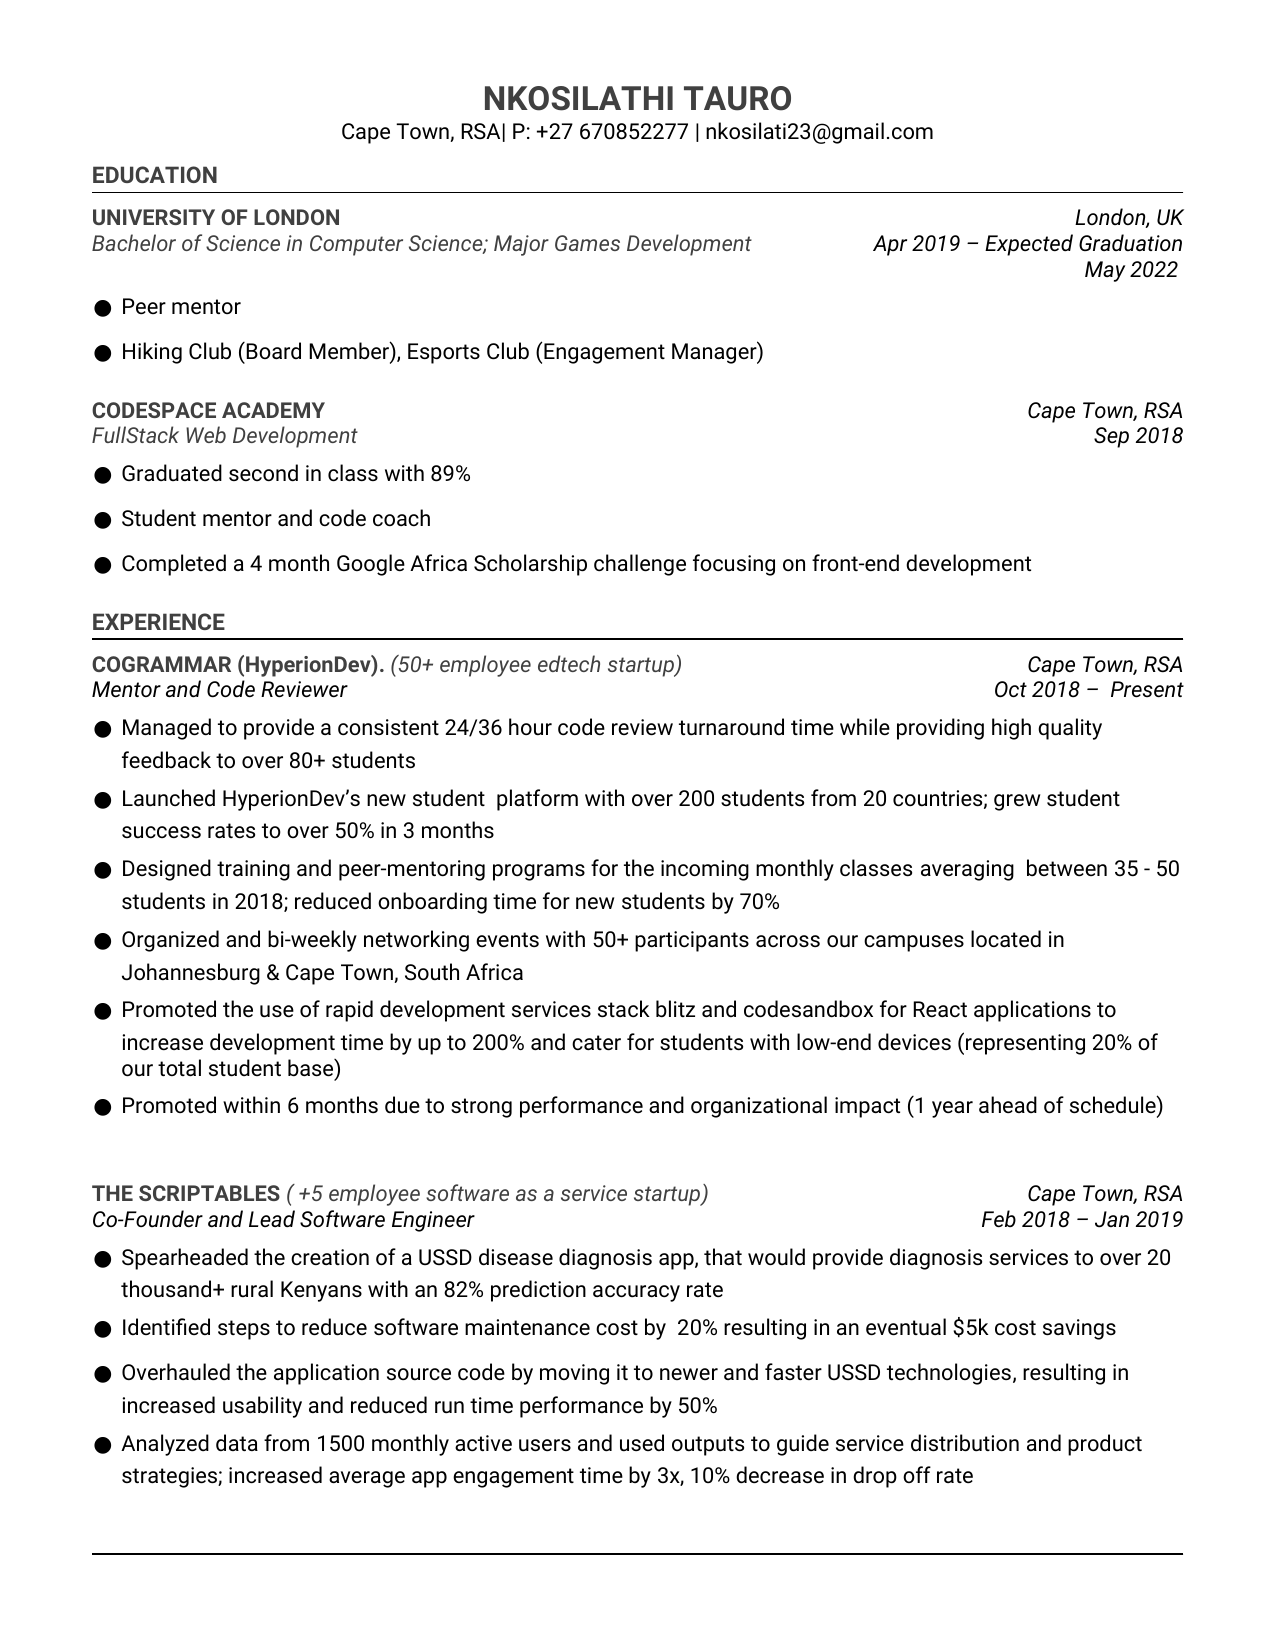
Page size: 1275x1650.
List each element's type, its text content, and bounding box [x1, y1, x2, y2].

list Promoted within 6 months due to strong performance and organizational impact (1 year ahead of schedule) [93, 1081, 1183, 1126]
text Cape Town, RSA| P: +27 670852277 | nkosilati23@gmail.com [92, 119, 1183, 144]
list Identified steps to reduce software maintenance cost by 20% resulting in an eventual $5k cost savings [93, 1303, 1183, 1348]
list Overhauled the application source code by moving it to newer and faster USSD technologies, resulting in increased usability and reduced run time performance by 50% [93, 1348, 1183, 1418]
text FullStack Web Development Sep 2018 [92, 423, 1183, 449]
list Analyzed data from 1500 monthly active users and used outputs to guide service distribution and product strategies; increased average app engagement time by 3x, 10% decrease in drop off rate [93, 1418, 1183, 1489]
list Student mentor and code coach [93, 494, 1183, 539]
text CODESPACE ACADEMY Cape Town, RSA [92, 398, 1183, 423]
list Designed training and peer-mentoring programs for the incoming monthly classes averaging between 35 - 50 students in 2018; reduced onboarding time for new students by 70% [93, 844, 1183, 915]
list Completed a 4 month Google Africa Scholarship challenge focusing on front-end development [93, 539, 1183, 584]
text Co-Founder and Lead Software Engineer Feb 2018 – Jan 2019 [92, 1207, 1183, 1233]
list Launched HyperionDev’s new student platform with over 200 students from 20 countries; grew student success rates to over 50% in 3 months [93, 774, 1183, 844]
text May 2022 [92, 257, 1183, 282]
list Graduated second in class with 89% [93, 449, 1183, 494]
text UNIVERSITY OF LONDON London, UK [92, 205, 1183, 231]
text EXPERIENCE [92, 609, 1183, 638]
text COGRAMMAR (HyperionDev). (50+ employee edtech startup) Cape Town, RSA [92, 652, 1183, 678]
list Hiking Club (Board Member), Esports Club (Engagement Manager) [93, 327, 1183, 372]
list Peer mentor [93, 282, 1183, 327]
text EDUCATION [92, 163, 1183, 192]
list Spearheaded the creation of a USSD disease diagnosis app, that would provide diagnosis services to over 20 thousand+ rural Kenyans with an 82% prediction accuracy rate [93, 1233, 1183, 1303]
list Promoted the use of rapid development services stack blitz and codesandbox for React applications to increase development time by up to 200% and cater for students with low-end devices (representing 20% of our total student base) [93, 985, 1183, 1081]
text THE SCRIPTABLES ( +5 employee software as a service startup) Cape Town, RSA [92, 1181, 1183, 1207]
text Mentor and Code Reviewer Oct 2018 – Present [92, 678, 1183, 703]
list Organized and bi-weekly networking events with 50+ participants across our campuses located in Johannesburg & Cape Town, South Africa [93, 915, 1183, 985]
text Bachelor of Science in Computer Science; Major Games Development Apr 2019 – Expected Graduation [92, 231, 1183, 257]
text NKOSILATHI TAURO [92, 80, 1183, 119]
list Managed to provide a consistent 24/36 hour code review turnaround time while providing high quality feedback to over 80+ students [93, 703, 1183, 774]
